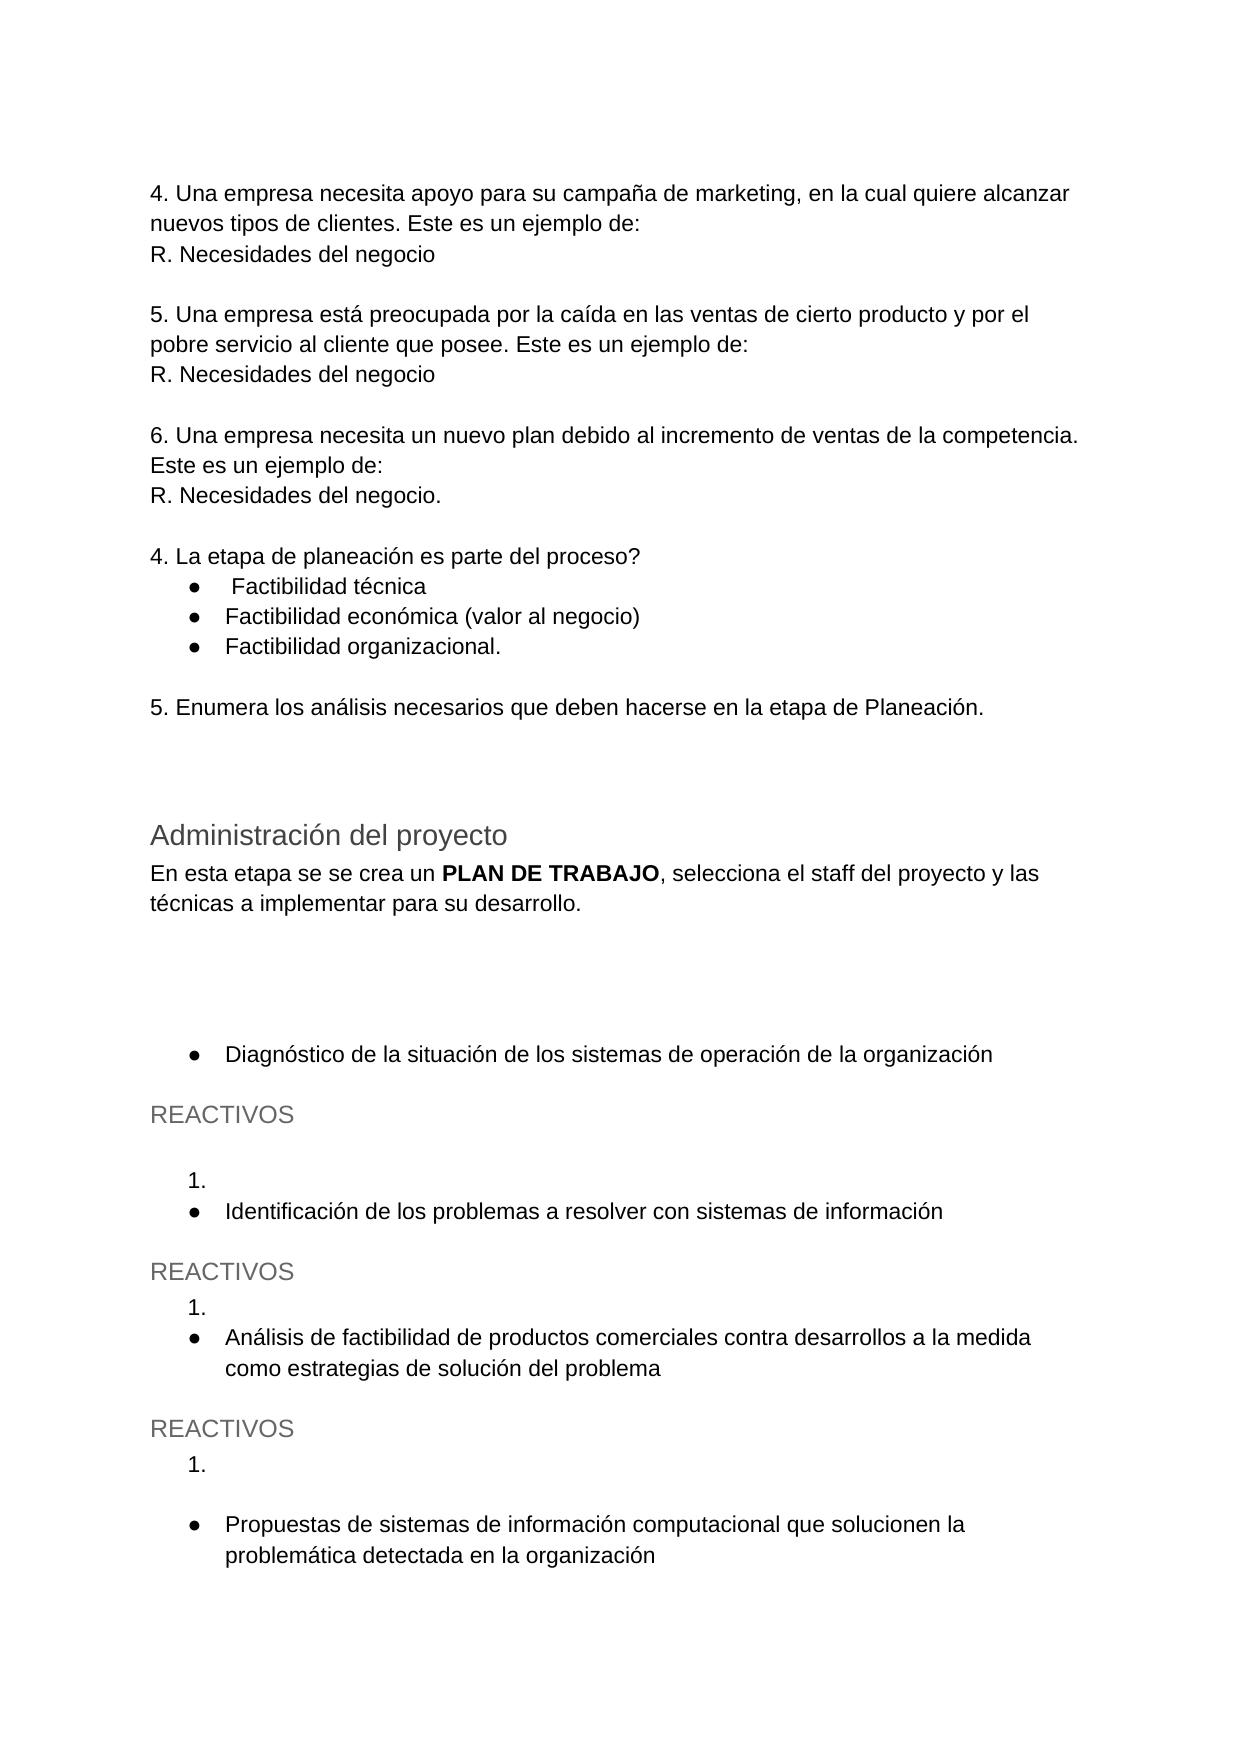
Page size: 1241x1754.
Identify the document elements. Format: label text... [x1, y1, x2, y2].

text En esta etapa se se crea un PLAN DE TRABAJO, selecciona el staff del proyecto y las técnicas a implementar para su desarrollo. [150, 859, 1090, 916]
list Identificación de los problemas a resolver con sistemas de información [187, 1198, 1090, 1224]
text R. Necesidades del negocio [150, 361, 1090, 388]
subtitle REACTIVOS [150, 1414, 1090, 1443]
list Factibilidad técnica [187, 573, 1090, 599]
text 4. Una empresa necesita apoyo para su campaña de marketing, en la cual quiere alcanzar nuevos tipos de clientes. Este es un ejemplo de: [150, 180, 1090, 237]
subtitle REACTIVOS [150, 1100, 1090, 1129]
text R. Necesidades del negocio [150, 241, 1090, 267]
list Propuestas de sistemas de información computacional que solucionen la problemática detectada en la organización [187, 1511, 1090, 1568]
list Factibilidad organizacional. [187, 633, 1090, 660]
subtitle Administración del proyecto [150, 818, 1090, 851]
text 6. Una empresa necesita un nuevo plan debido al incremento de ventas de la competencia. Este es un ejemplo de: [150, 422, 1090, 478]
list Análisis de factibilidad de productos comerciales contra desarrollos a la medida como estrategias de solución del problema [187, 1324, 1090, 1381]
text R. Necesidades del negocio. [150, 482, 1090, 509]
text 5. Enumera los análisis necesarios que deben hacerse en la etapa de Planeación. [150, 694, 1090, 720]
text 5. Una empresa está preocupada por la caída en las ventas de cierto producto y por el pobre servicio al cliente que posee. Este es un ejemplo de: [150, 301, 1090, 358]
subtitle REACTIVOS [150, 1257, 1090, 1286]
text 4. La etapa de planeación es parte del proceso? [150, 543, 1090, 569]
list Factibilidad económica (valor al negocio) [187, 603, 1090, 629]
list Diagnóstico de la situación de los sistemas de operación de la organización [187, 1041, 1090, 1067]
